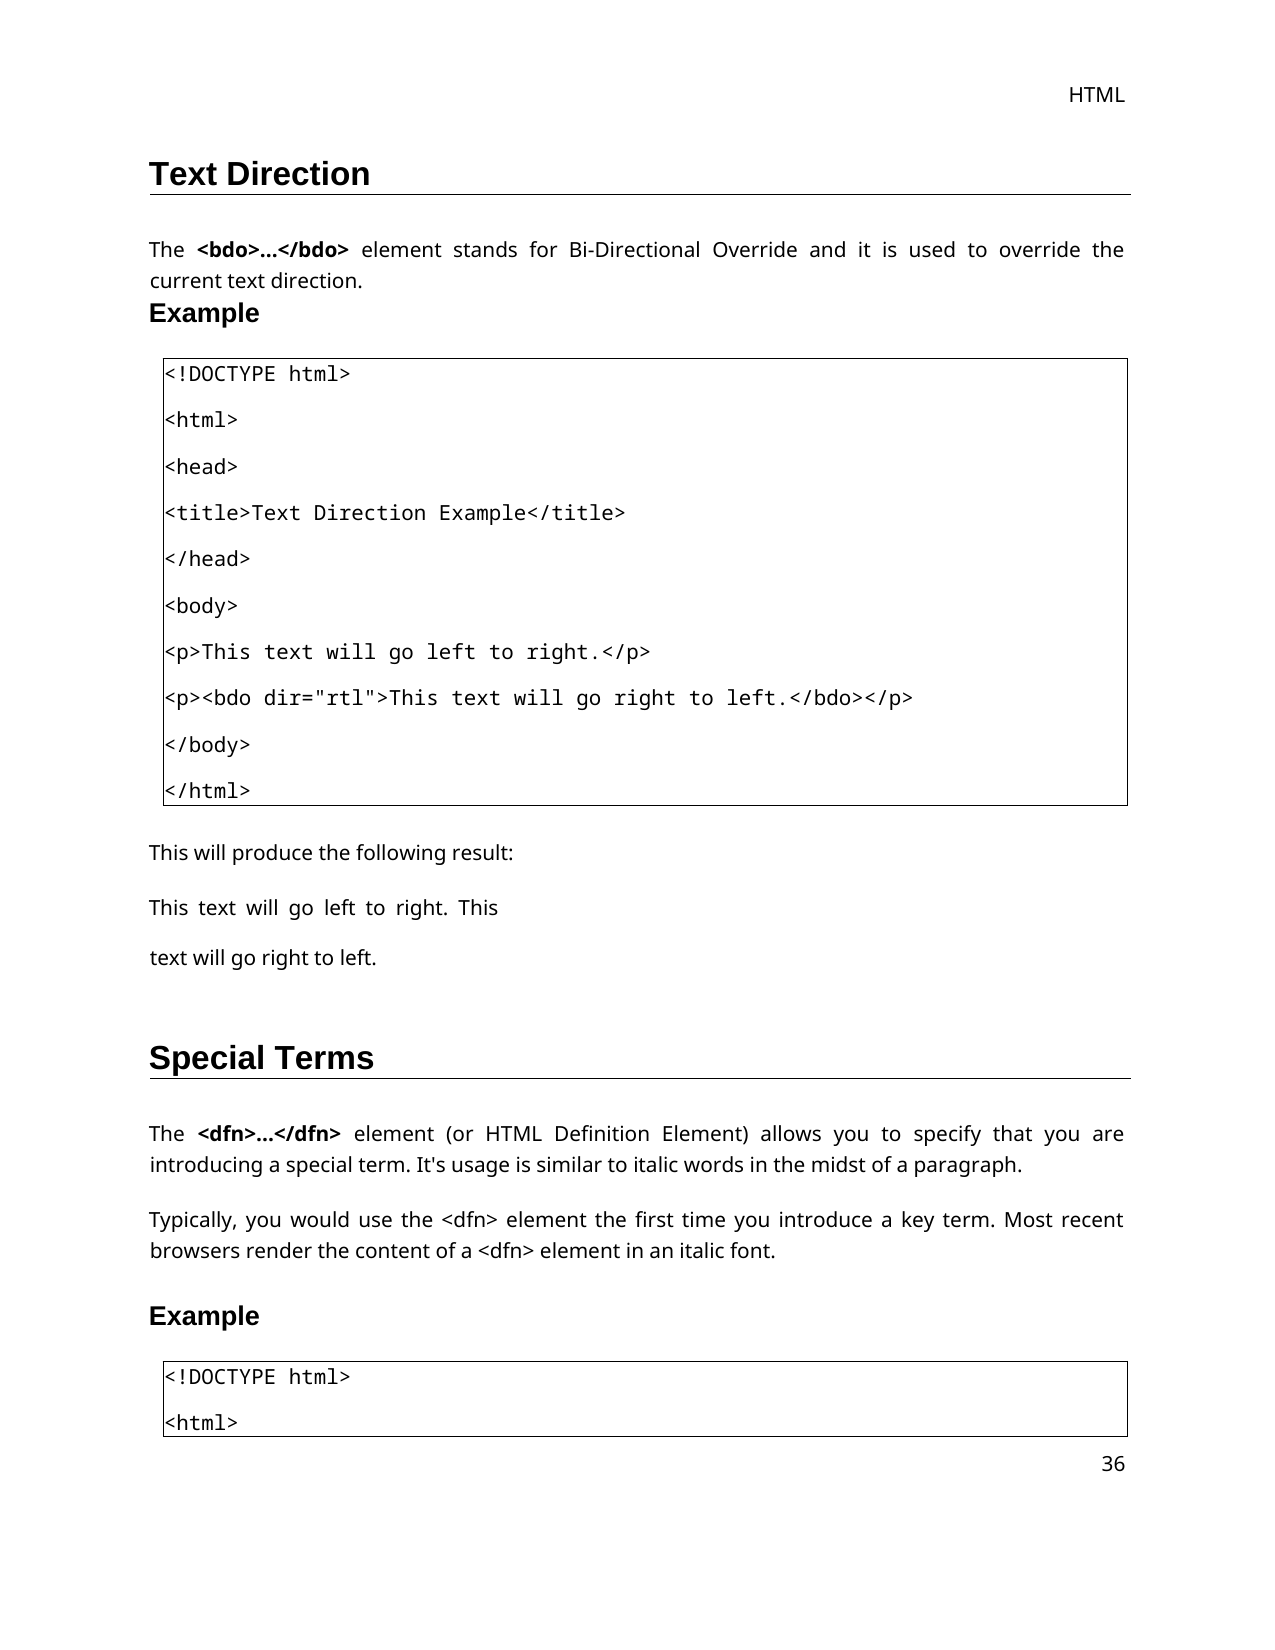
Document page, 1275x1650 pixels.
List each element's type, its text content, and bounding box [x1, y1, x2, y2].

text <p>This text will go left to right.</p> [164, 636, 1127, 666]
text </body> [164, 729, 1127, 758]
text Example [148, 1300, 1127, 1331]
text <html> [164, 404, 1127, 434]
text Example [148, 297, 1127, 329]
text Text Direction [148, 154, 1127, 192]
text <p><bdo dir="rtl">This text will go right to left.</bdo></p> [164, 682, 1127, 712]
text <head> [164, 451, 1127, 480]
text <!DOCTYPE html> [164, 359, 1127, 387]
text The <dfn>...</dfn> element (or HTML Definition Element) allows you to specify that you are introducing a special term. It's usage is similar to italic words in the midst of a paragraph. [148, 1119, 1125, 1179]
text This text will go left to right. This text will go right to left. [148, 893, 499, 972]
text This will produce the following result: [148, 838, 1125, 867]
text The <bdo>...</bdo> element stands for Bi-Directional Override and it is used to override the current text direction. [148, 235, 1125, 294]
text <!DOCTYPE html> [164, 1362, 1127, 1390]
text </html> [164, 775, 1127, 805]
text Special Terms [148, 1038, 1127, 1077]
text </head> [164, 543, 1127, 573]
text Typically, you would use the <dfn> element the first time you introduce a key term. Most recent browsers render the content of a <dfn> element in an italic font. [148, 1205, 1125, 1264]
text <title>Text Direction Example</title> [164, 497, 1127, 527]
text <body> [164, 590, 1127, 619]
text <html> [164, 1407, 1127, 1436]
